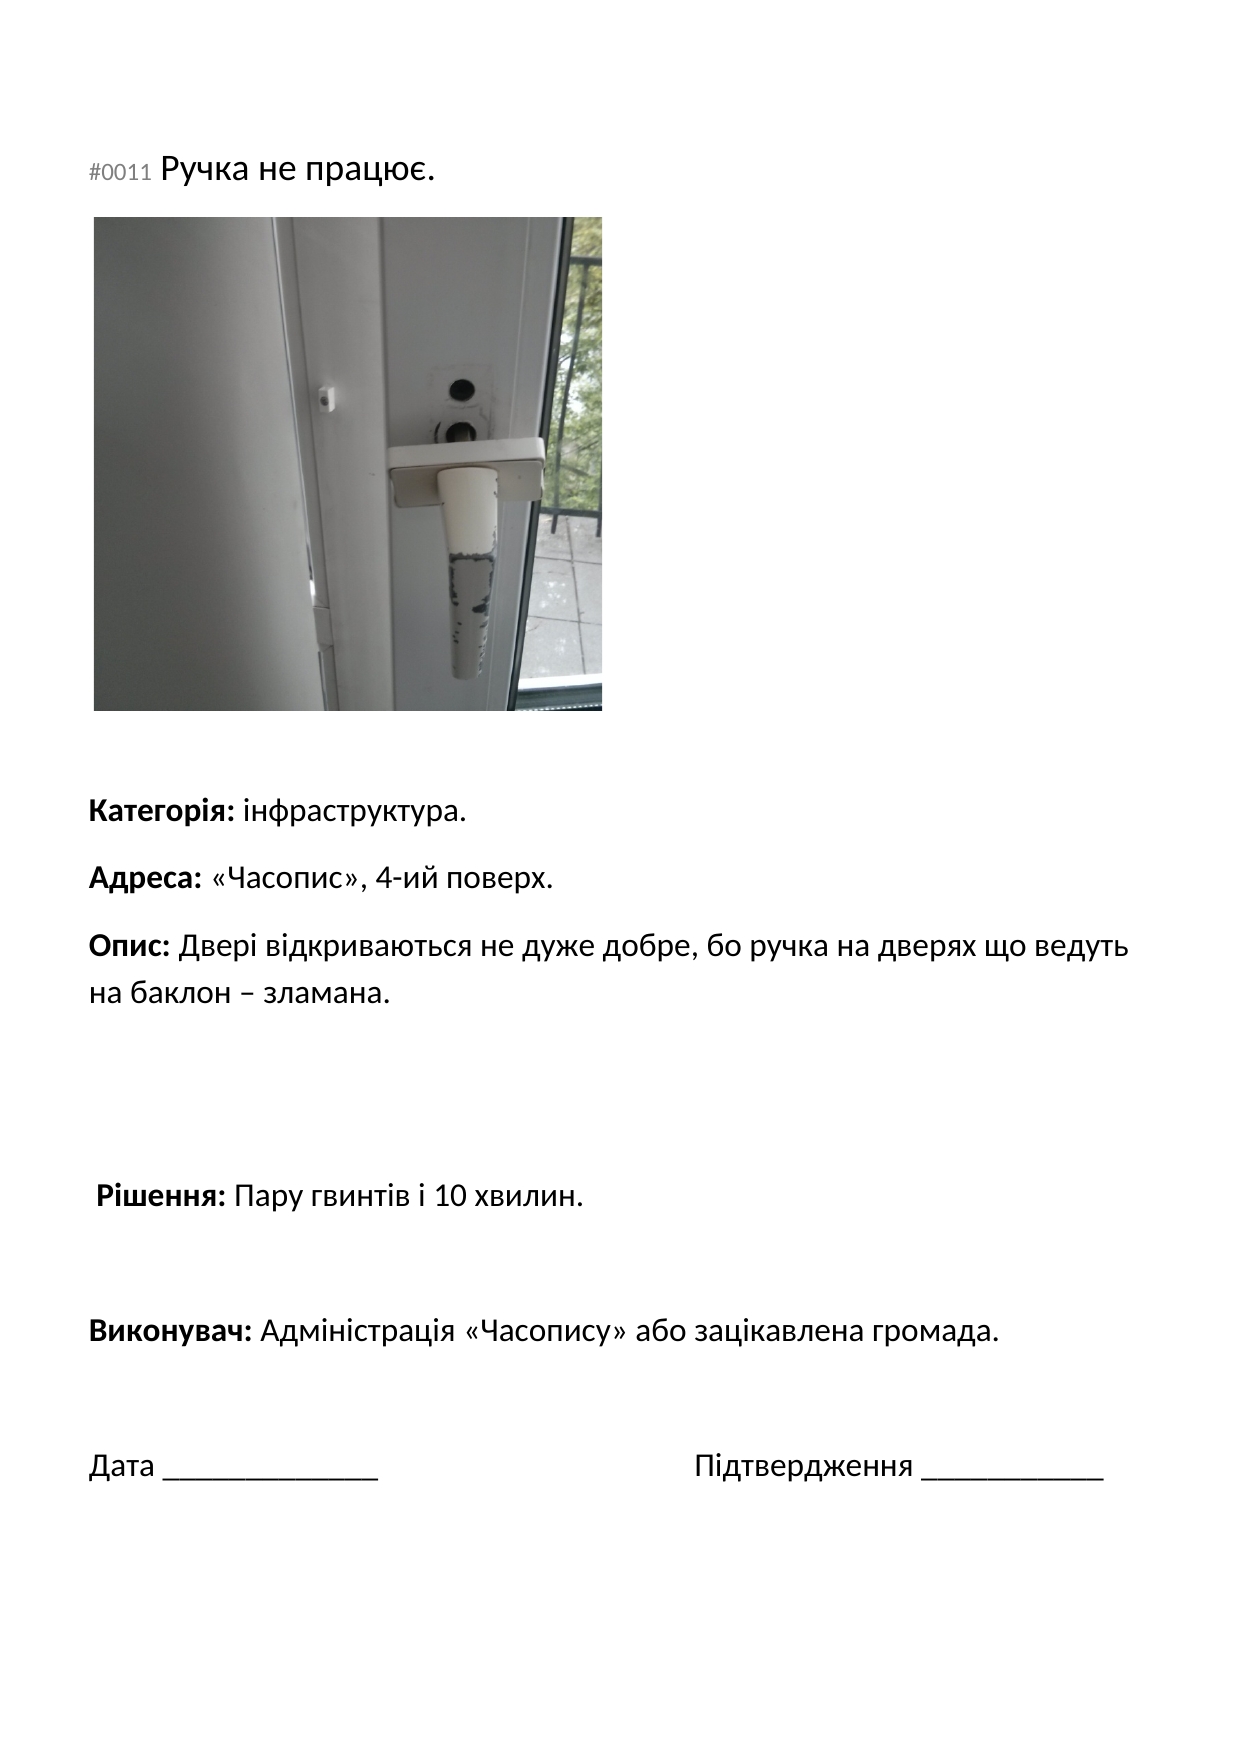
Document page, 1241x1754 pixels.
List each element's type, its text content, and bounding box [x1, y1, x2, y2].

text #0011 Ручка не працює. [89, 144, 1152, 190]
picture [93, 217, 603, 711]
text Категорія: інфраструктура. [89, 789, 1152, 829]
text Опис: Двері відкриваються не дуже добре, бо ручка на дверях що ведуть на баклон – зламана. [89, 924, 1152, 1012]
text Рішення: Пару гвинтів і 10 хвилин. [89, 1174, 1152, 1214]
text Виконувач: Адміністрація «Часопису» або зацікавлена громада. [89, 1309, 1152, 1349]
text Дата _____________ Підтвердження ___________ [89, 1444, 1152, 1485]
text Адреса: «Часопис», 4-ий поверх. [89, 856, 1152, 897]
